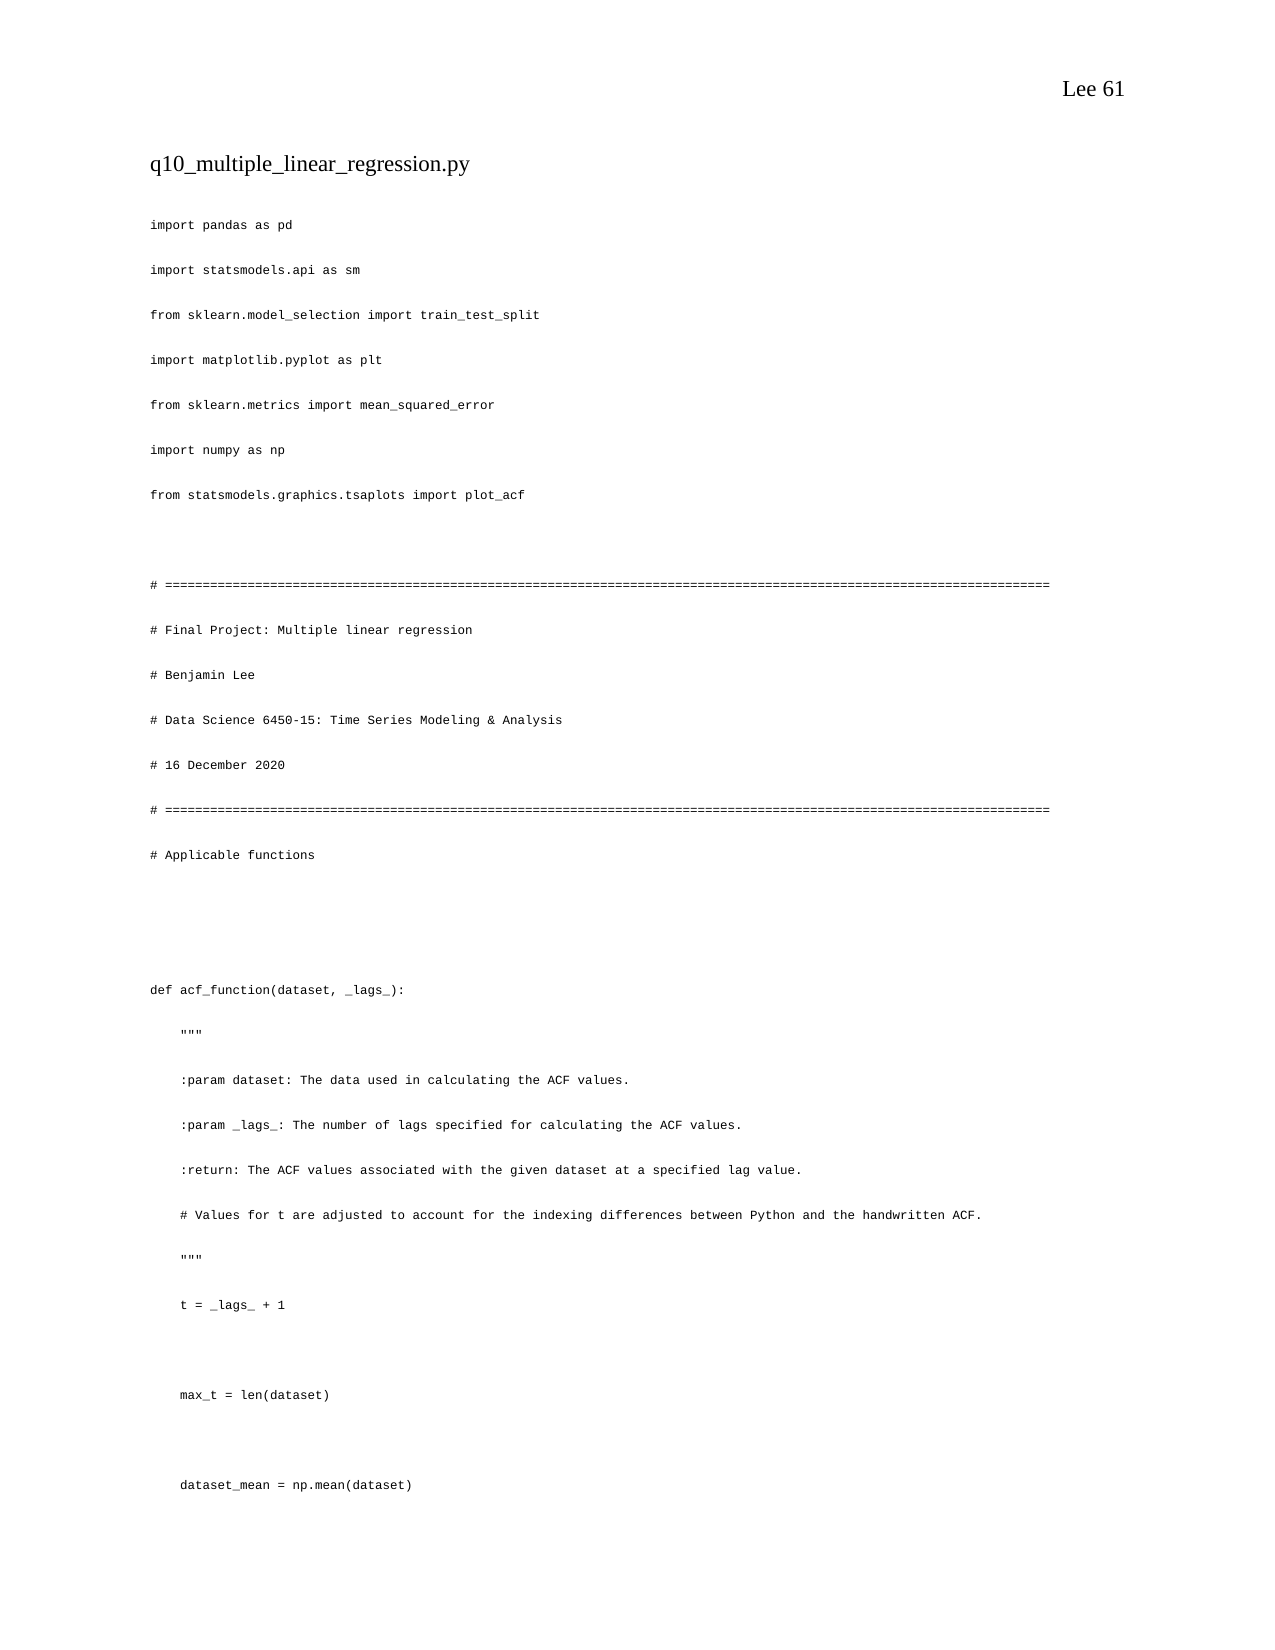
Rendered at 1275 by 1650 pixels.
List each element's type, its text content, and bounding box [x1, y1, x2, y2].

text """ [150, 1029, 1125, 1043]
text # Applicable functions [150, 849, 1125, 863]
text q10_multiple_linear_regression.py [150, 150, 1125, 176]
text """ [150, 1254, 1125, 1268]
text def acf_function(dataset, _lags_): [150, 984, 1125, 998]
text max_t = len(dataset) [150, 1389, 1125, 1403]
text import pandas as pd [150, 219, 1125, 233]
text # 16 December 2020 [150, 759, 1125, 773]
text # ====================================================================================================================== [150, 804, 1125, 818]
text # Benjamin Lee [150, 669, 1125, 683]
text from sklearn.model_selection import train_test_split [150, 309, 1125, 323]
text # Final Project: Multiple linear regression [150, 624, 1125, 638]
text t = _lags_ + 1 [150, 1299, 1125, 1313]
text import statsmodels.api as sm [150, 264, 1125, 278]
text from sklearn.metrics import mean_squared_error [150, 399, 1125, 413]
text from statsmodels.graphics.tsaplots import plot_acf [150, 489, 1125, 503]
text # Values for t are adjusted to account for the indexing differences between Python and the handwritten ACF. [150, 1209, 1125, 1223]
text import numpy as np [150, 444, 1125, 458]
text :param _lags_: The number of lags specified for calculating the ACF values. [150, 1119, 1125, 1133]
text :param dataset: The data used in calculating the ACF values. [150, 1074, 1125, 1088]
text dataset_mean = np.mean(dataset) [150, 1479, 1125, 1493]
text # Data Science 6450-15: Time Series Modeling & Analysis [150, 714, 1125, 728]
text import matplotlib.pyplot as plt [150, 354, 1125, 368]
text :return: The ACF values associated with the given dataset at a specified lag value. [150, 1164, 1125, 1178]
text # ====================================================================================================================== [150, 579, 1125, 593]
